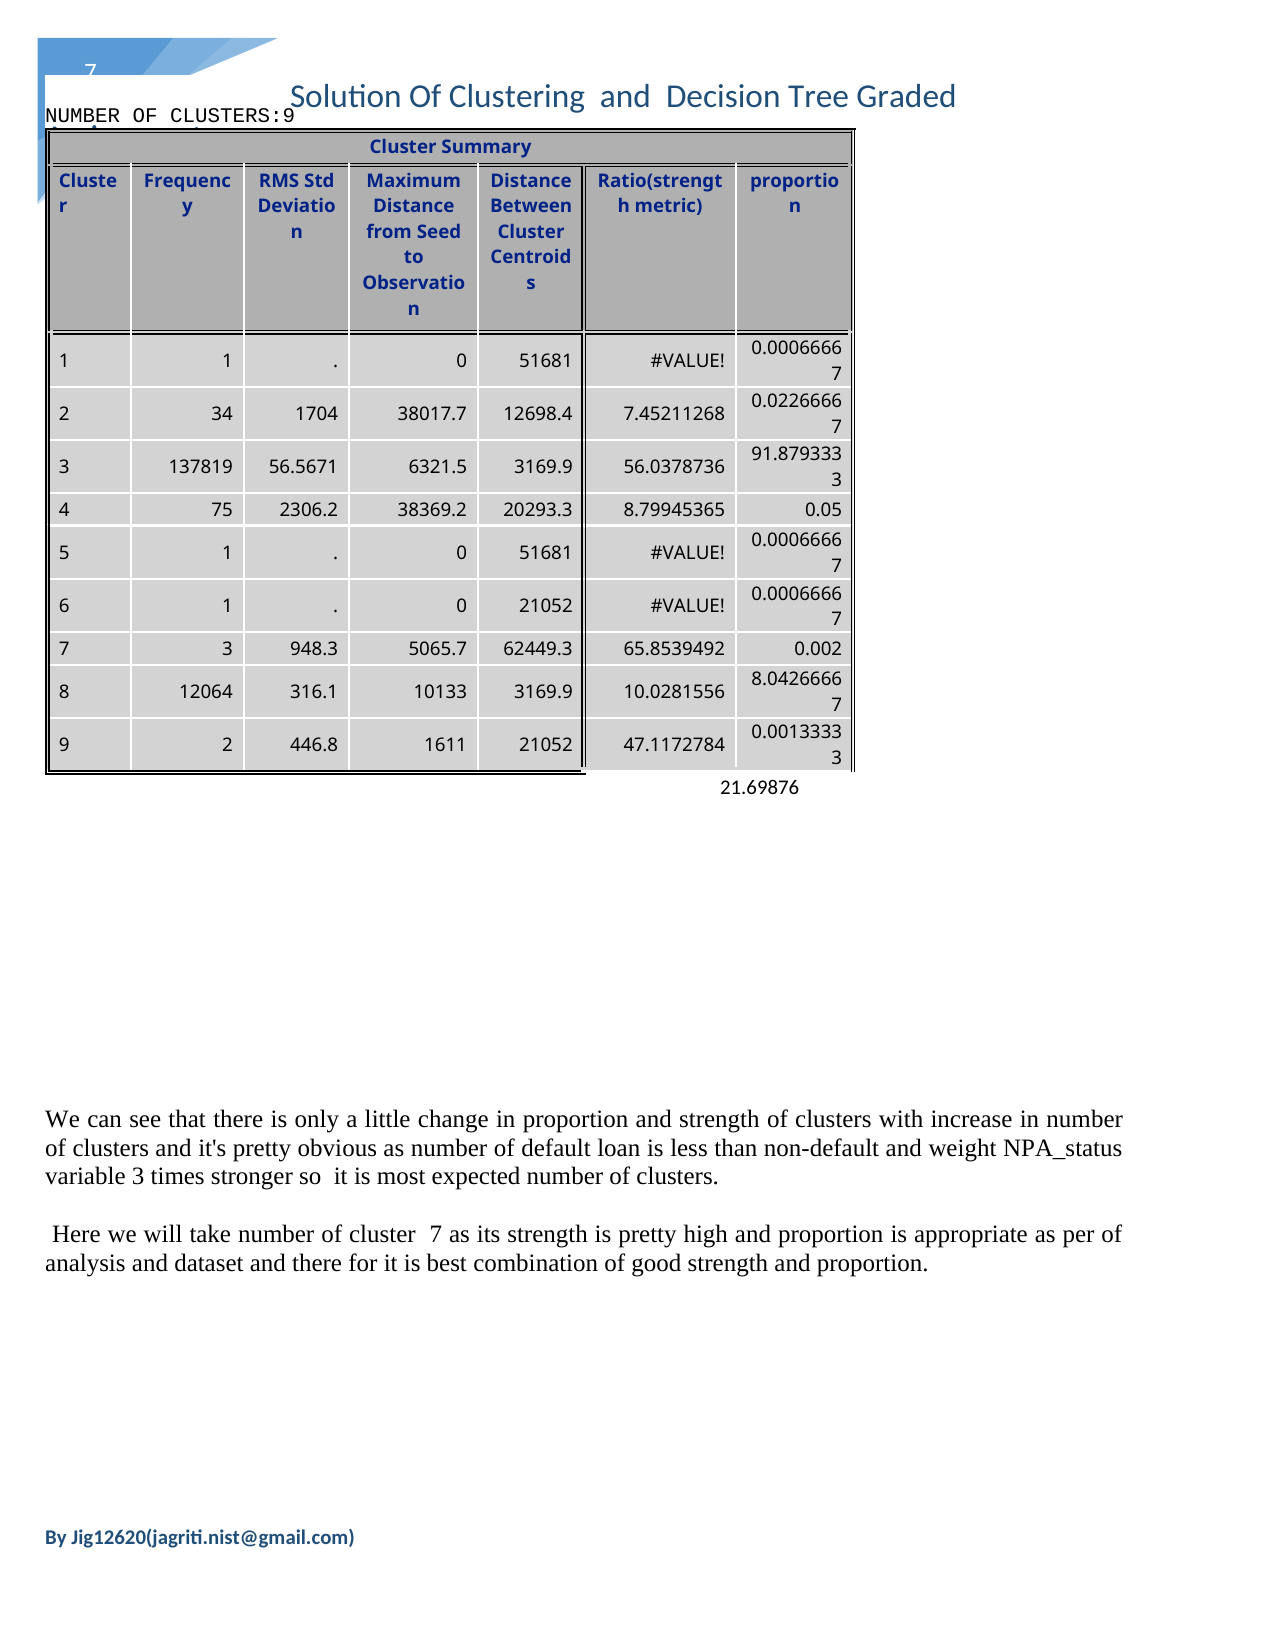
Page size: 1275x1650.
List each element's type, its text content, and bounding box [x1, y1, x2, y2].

table_cell 6 [50, 580, 130, 631]
table_cell 1 [132, 527, 243, 578]
table_cell 6321.5 [350, 441, 477, 492]
table_cell #VALUE! [586, 580, 735, 631]
table_cell #VALUE! [586, 335, 735, 386]
table_cell 3169.9 [479, 666, 581, 717]
table_cell 8.79945365 [586, 494, 735, 524]
table_cell 1 [132, 580, 243, 631]
table_cell 38017.7 [350, 388, 477, 439]
table_cell RMS Std Deviation [245, 167, 348, 330]
table_cell Maximum Distance from Seed to Observation [350, 167, 477, 330]
table_cell 3169.9 [479, 441, 581, 492]
table_cell 5 [50, 527, 130, 578]
table_cell 948.3 [245, 633, 348, 664]
table_cell 316.1 [245, 666, 348, 717]
table_cell 10133 [350, 666, 477, 717]
table_cell 2306.2 [245, 494, 348, 524]
table_cell 3 [50, 441, 130, 492]
table_cell 1704 [245, 388, 348, 439]
table_cell . [245, 527, 348, 578]
text NUMBER OF CLUSTERS:9 [45, 104, 1125, 128]
table_cell 21052 [479, 719, 584, 770]
table_cell 51681 [479, 527, 581, 578]
table_cell . [245, 335, 348, 386]
table_cell 62449.3 [479, 633, 581, 664]
table_cell 5065.7 [350, 633, 477, 664]
table_cell 8 [50, 666, 130, 717]
table_cell 2 [50, 388, 130, 439]
table_cell 2 [132, 719, 243, 770]
table_cell 0.00066667 [737, 330, 853, 386]
table_cell 34 [132, 388, 243, 439]
table_cell 3 [132, 633, 243, 664]
table_header Cluster Summary [50, 133, 851, 163]
table_cell 7.45211268 [586, 388, 735, 439]
table_cell 446.8 [245, 719, 348, 770]
table_cell 0.00133333 [736, 719, 851, 770]
table_cell Frequency [132, 167, 243, 330]
table_cell 10.0281556 [586, 666, 735, 717]
text We can see that there is only a little change in proportion and strength of clusters with increase in number of clusters and it's pretty obvious as number of default loan is less than non-default and weight NPA_status variable 3 times stronger so it is most expected number of clusters. [45, 1104, 1125, 1190]
table_cell 0 [350, 335, 477, 386]
table_cell 1 [132, 335, 243, 386]
table_cell 47.1172784 [584, 719, 736, 770]
table_cell 137819 [132, 441, 243, 492]
table_cell 0.002 [737, 633, 851, 664]
table_cell 21052 [479, 580, 581, 631]
table_cell 0.05 [737, 494, 851, 524]
table_cell 65.8539492 [586, 633, 735, 664]
table_cell 12064 [132, 666, 243, 717]
table_cell Ratio(strength metric) [586, 167, 735, 330]
table_cell proportion [737, 163, 853, 330]
table_cell 8.04266667 [737, 666, 851, 717]
table_cell 91.8793333 [737, 441, 851, 492]
text Here we will take number of cluster 7 as its strength is pretty high and proportion is appropriate as per of analysis and dataset and there for it is best combination of good strength and proportion. [45, 1219, 1125, 1276]
table_cell 56.0378736 [586, 441, 735, 492]
table_cell . [245, 580, 348, 631]
table_cell 7 [50, 633, 130, 664]
table_cell 75 [132, 494, 243, 524]
table_cell 4 [50, 494, 130, 524]
text 21.69876 [45, 774, 1125, 800]
table_cell 20293.3 [479, 494, 581, 524]
table_cell Distance Between Cluster Centroids [479, 167, 581, 330]
table_cell 0 [350, 527, 477, 578]
table_cell Cluster [47, 163, 130, 330]
table_cell 9 [50, 719, 130, 770]
picture [37, 37, 279, 206]
table_cell 0.02266667 [737, 388, 851, 439]
table_cell 51681 [479, 335, 581, 386]
table_cell 56.5671 [245, 441, 348, 492]
table_cell 38369.2 [350, 494, 477, 524]
table_cell 0.00066667 [737, 527, 851, 578]
table_cell 0.00066667 [737, 580, 851, 631]
table_cell 0 [350, 580, 477, 631]
table_cell 12698.4 [479, 388, 581, 439]
table_cell 1 [47, 330, 130, 386]
table_cell 1611 [350, 719, 477, 770]
table_cell #VALUE! [586, 527, 735, 578]
